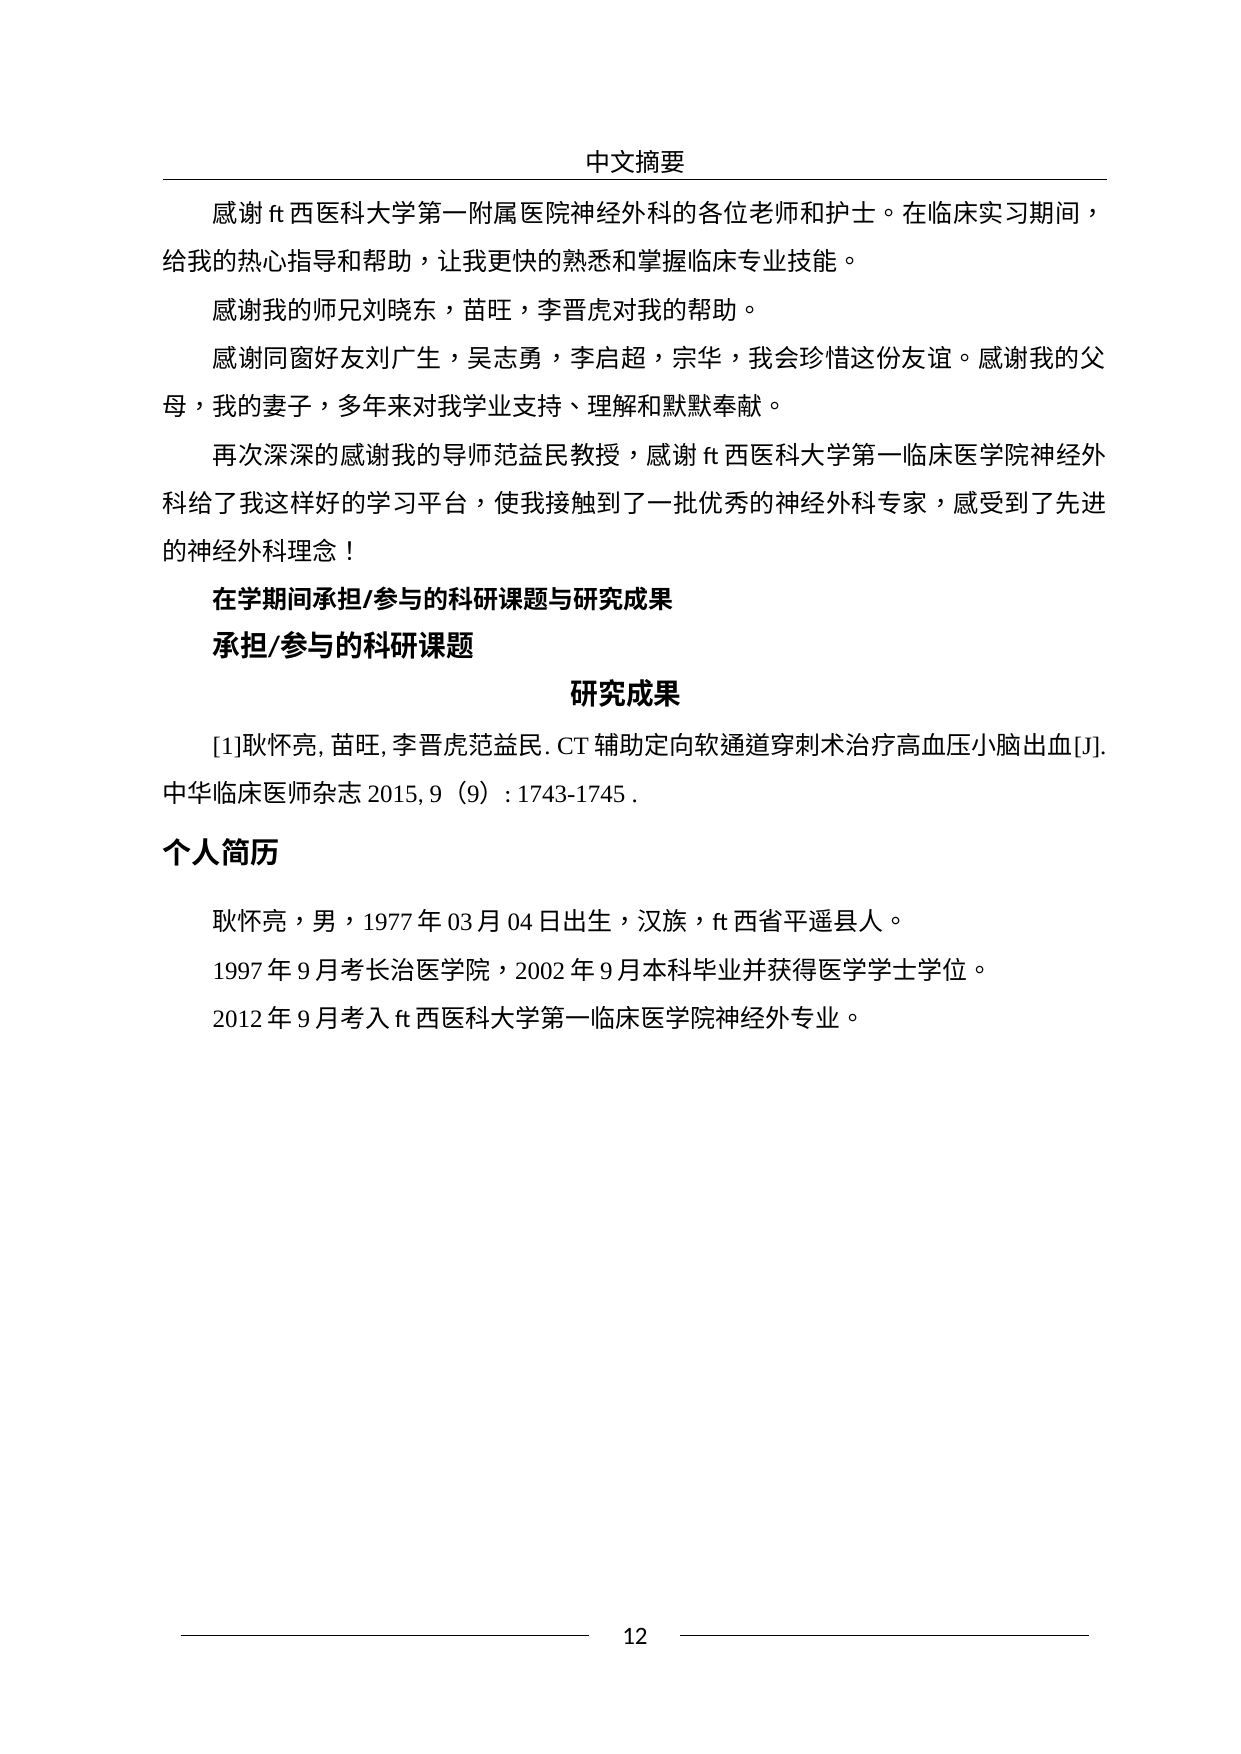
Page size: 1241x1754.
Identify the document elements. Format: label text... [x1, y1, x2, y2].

text 耿怀亮，男，1977年03月04日出生，汉族，ft西省平遥县人。 [162, 889, 1107, 937]
text 再次深深的感谢我的导师范益民教授，感谢ft西医科大学第一临床医学院神经外科给了我这样好的学习平台，使我接触到了一批优秀的神经外科专家，感受到了先进的神经外科理念！ [162, 422, 1107, 567]
text 感谢ft西医科大学第一附属医院神经外科的各位老师和护士。在临床实习期间，给我的热心指导和帮助，让我更快的熟悉和掌握临床专业技能。 [162, 180, 1107, 277]
text 感谢同窗好友刘广生，吴志勇，李启超，宗华，我会珍惜这份友谊。感谢我的父母，我的妻子，多年来对我学业支持、理解和默默奉献。 [162, 325, 1107, 422]
text 研究成果 [163, 664, 1089, 712]
text 感谢我的师兄刘晓东，苗旺，李晋虎对我的帮助。 [162, 277, 1107, 325]
text 1997年9月考长治医学院，2002年9月本科毕业并获得医学学士学位。 [162, 937, 1107, 985]
text 2012年9月考入ft西医科大学第一临床医学院神经外专业。 [162, 985, 1107, 1034]
subtitle 个人简历 [162, 833, 1107, 872]
text [1]耿怀亮, 苗旺, 李晋虎范益民. CT辅助定向软通道穿刺术治疗高血压小脑出血[J].中华临床医师杂志2015, 9（9）: 1743-1745 . [162, 712, 1107, 809]
text 在学期间承担/参与的科研课题与研究成果 [162, 567, 1107, 615]
text 承担/参与的科研课题 [162, 615, 1107, 664]
